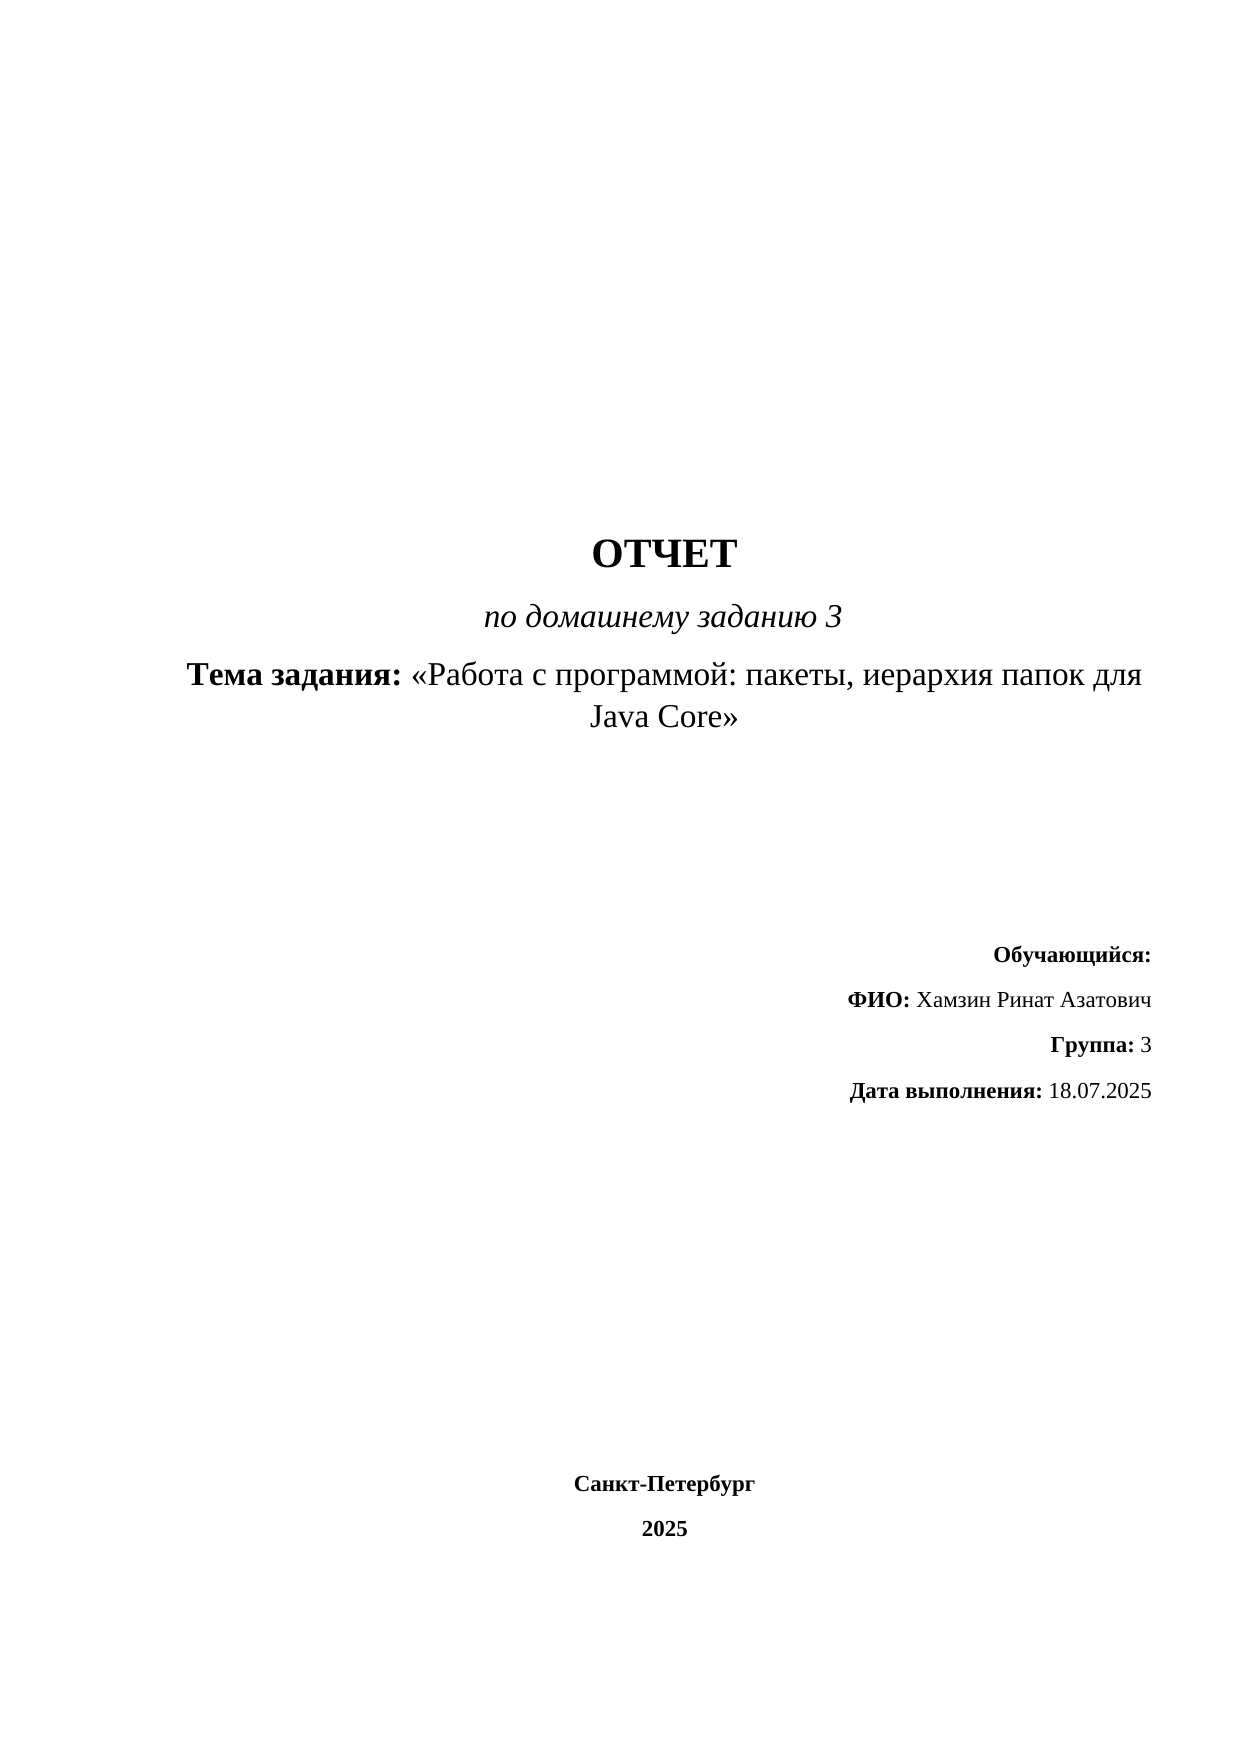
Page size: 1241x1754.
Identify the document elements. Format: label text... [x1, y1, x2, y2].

text 2025 [177, 1515, 1152, 1541]
text Тема задания: «Работа с программой: пакеты, иерархия папок для Java Core» [177, 654, 1152, 734]
text ОТЧЕТ [177, 528, 1152, 576]
text по домашнему заданию 3 [177, 596, 1152, 635]
text ФИО: Хамзин Ринат Азатович [177, 986, 1152, 1013]
text Дата выполнения: 18.07.2025 [177, 1077, 1152, 1103]
text Обучающийся: [177, 941, 1152, 968]
text Группа: 3 [177, 1032, 1152, 1058]
text Санкт-Петербург [177, 1470, 1152, 1496]
